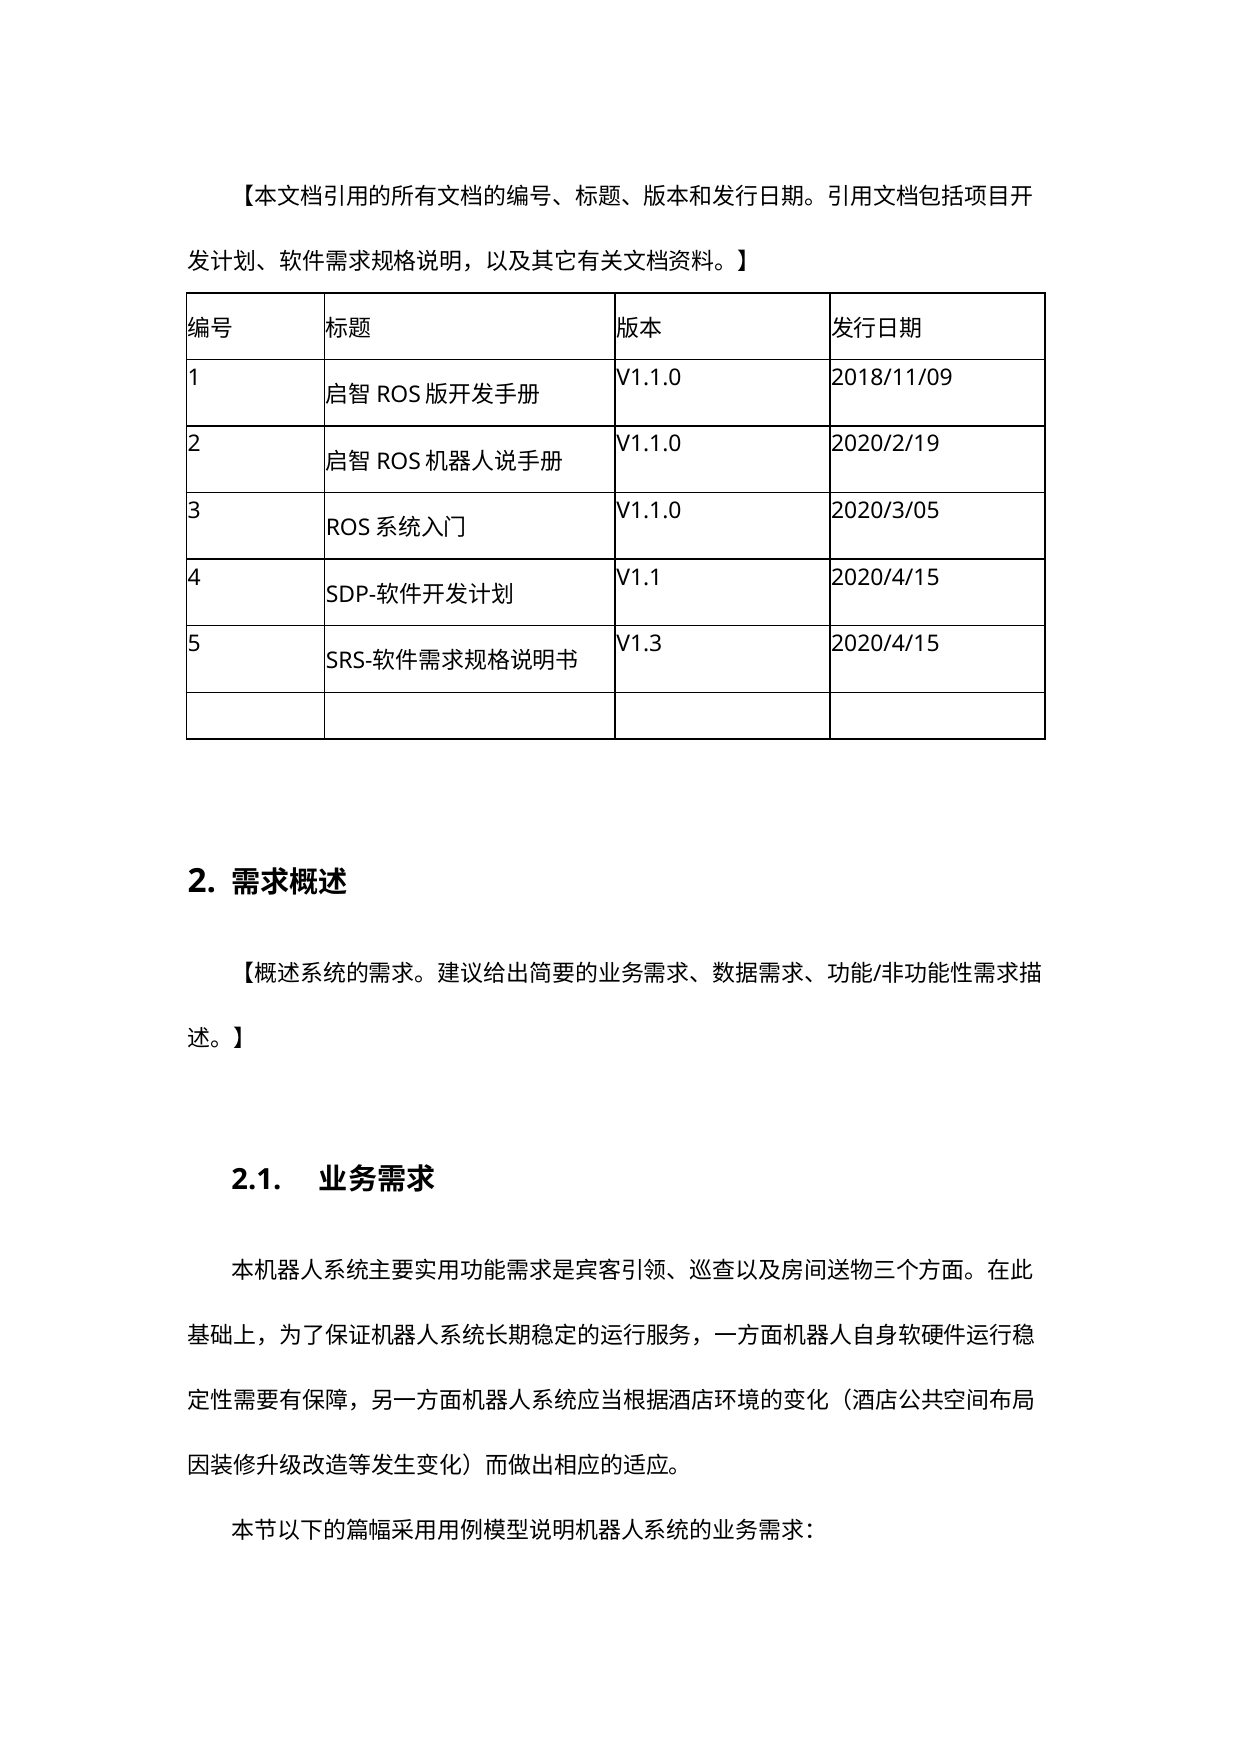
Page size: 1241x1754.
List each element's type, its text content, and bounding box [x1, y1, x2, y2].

table_cell V1.1 [616, 560, 829, 625]
table_cell 2020/4/15 [831, 626, 1044, 691]
table_cell V1.1.0 [616, 493, 829, 558]
table_cell [831, 693, 1044, 738]
table_header 版本 [616, 294, 829, 358]
table_cell [616, 693, 829, 738]
table_cell SDP-软件开发计划 [325, 560, 614, 625]
table_cell SRS-软件需求规格说明书 [325, 626, 614, 691]
table_cell 2020/2/19 [831, 427, 1044, 492]
list 需求概述 [187, 847, 1053, 912]
table_cell [325, 693, 614, 738]
text 本节以下的篇幅采用用例模型说明机器人系统的业务需求： [187, 1496, 1053, 1561]
table_cell 4 [187, 560, 324, 625]
list 业务需求 [231, 1144, 1053, 1209]
table_cell 5 [187, 626, 324, 691]
table_header 编号 [187, 294, 324, 358]
table_cell 2 [187, 427, 324, 492]
table_cell ROS系统入门 [325, 493, 614, 558]
table_cell 2020/4/15 [831, 560, 1044, 625]
table_header 发行日期 [831, 294, 1044, 358]
table_cell 启智ROS版开发手册 [325, 360, 614, 425]
text 本机器人系统主要实用功能需求是宾客引领、巡查以及房间送物三个方面。在此基础上，为了保证机器人系统长期稳定的运行服务，一方面机器人自身软硬件运行稳定性需要有保障，另一方面机器人系统应当根据酒店环境的变化（酒店公共空间布局因装修升级改造等发生变化）而做出相应的适应。 [187, 1236, 1053, 1496]
table_cell 启智ROS机器人说手册 [325, 427, 614, 492]
table_cell V1.1.0 [616, 360, 829, 425]
table_cell 2018/11/09 [831, 360, 1044, 425]
text 【概述系统的需求。建议给出简要的业务需求、数据需求、功能/非功能性需求描述。】 [187, 939, 1053, 1069]
table_cell V1.3 [616, 626, 829, 691]
table_cell 3 [187, 493, 324, 558]
table_cell 1 [187, 360, 324, 425]
table_cell V1.1.0 [616, 427, 829, 492]
table_cell 2020/3/05 [831, 493, 1044, 558]
text 【本文档引用的所有文档的编号、标题、版本和发行日期。引用文档包括项目开发计划、软件需求规格说明，以及其它有关文档资料。】 [187, 162, 1053, 292]
table_cell [187, 693, 324, 738]
table_header 标题 [325, 294, 614, 358]
